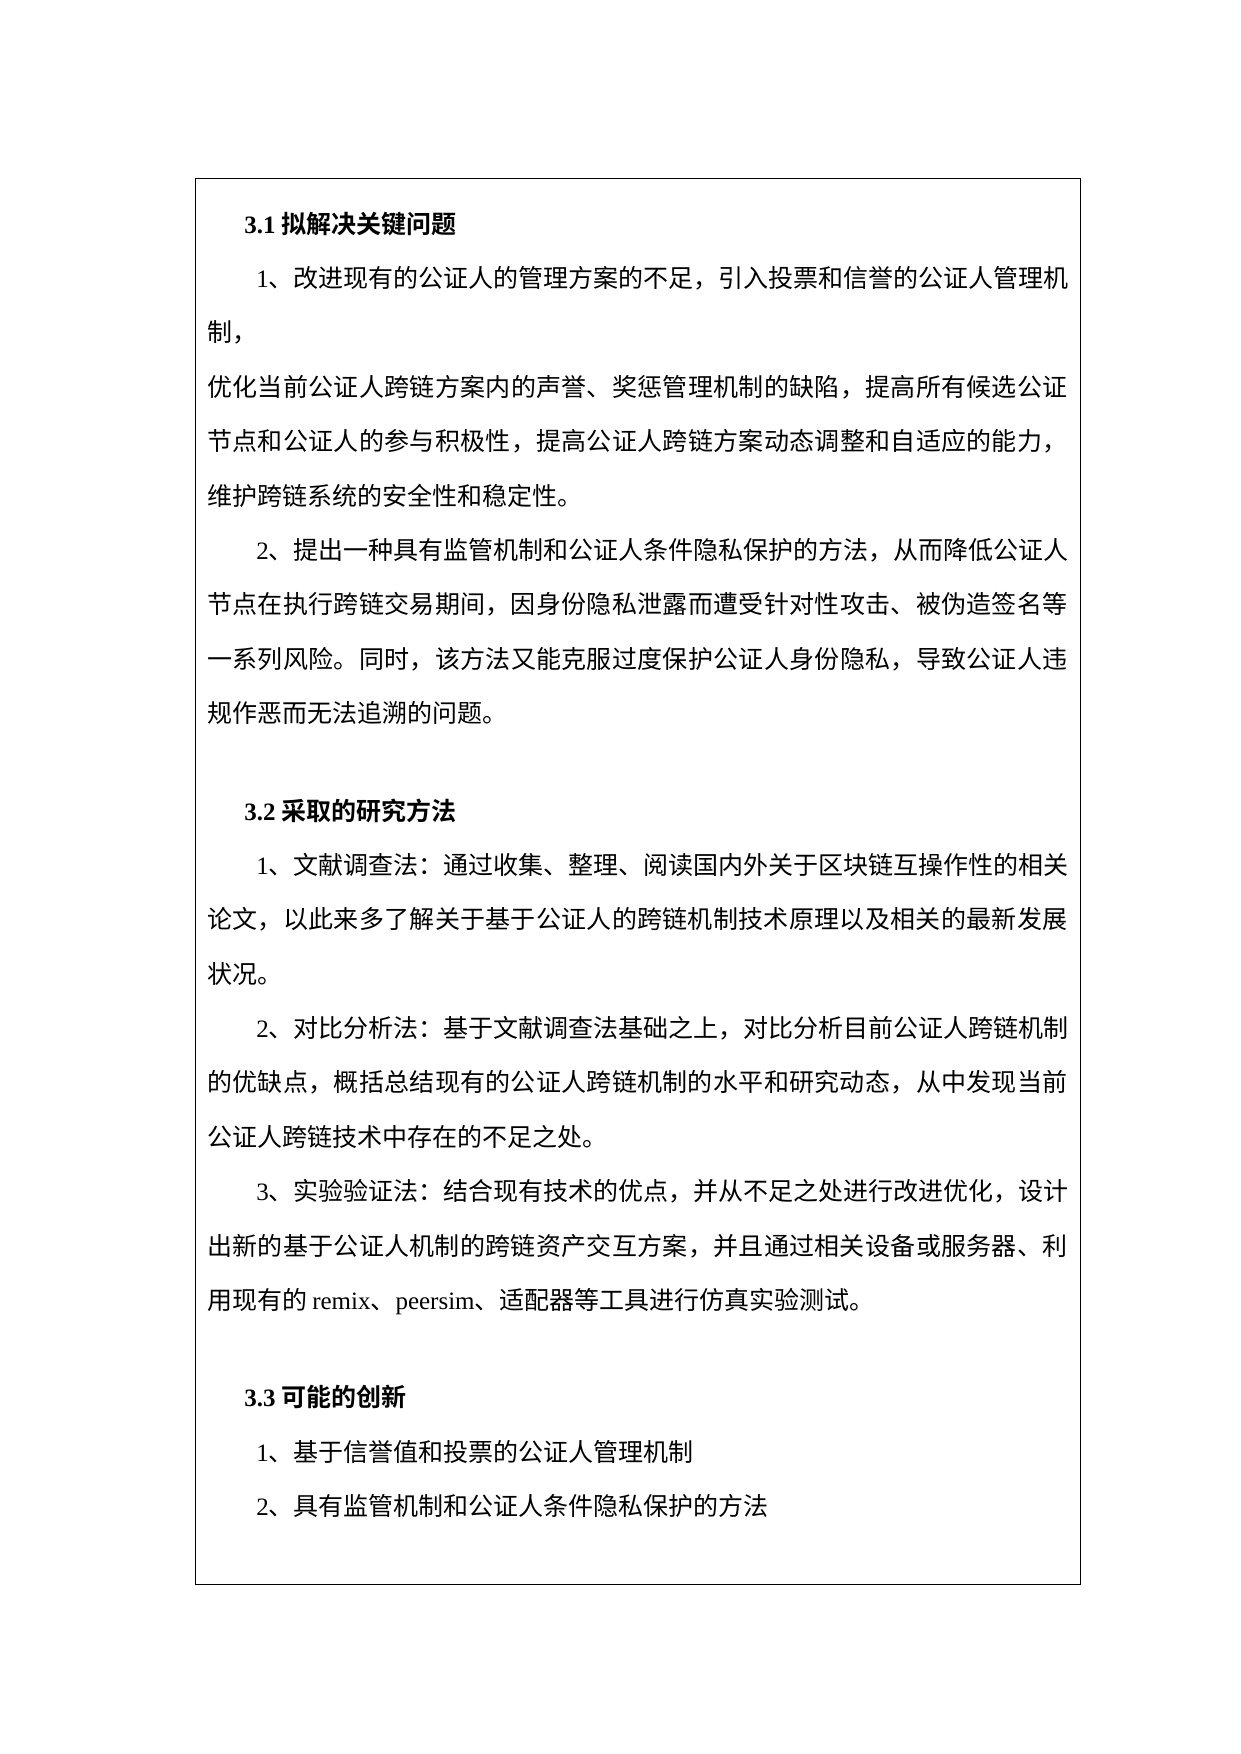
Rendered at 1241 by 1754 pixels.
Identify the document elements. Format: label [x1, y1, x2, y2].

table_cell [196, 179, 1080, 1584]
